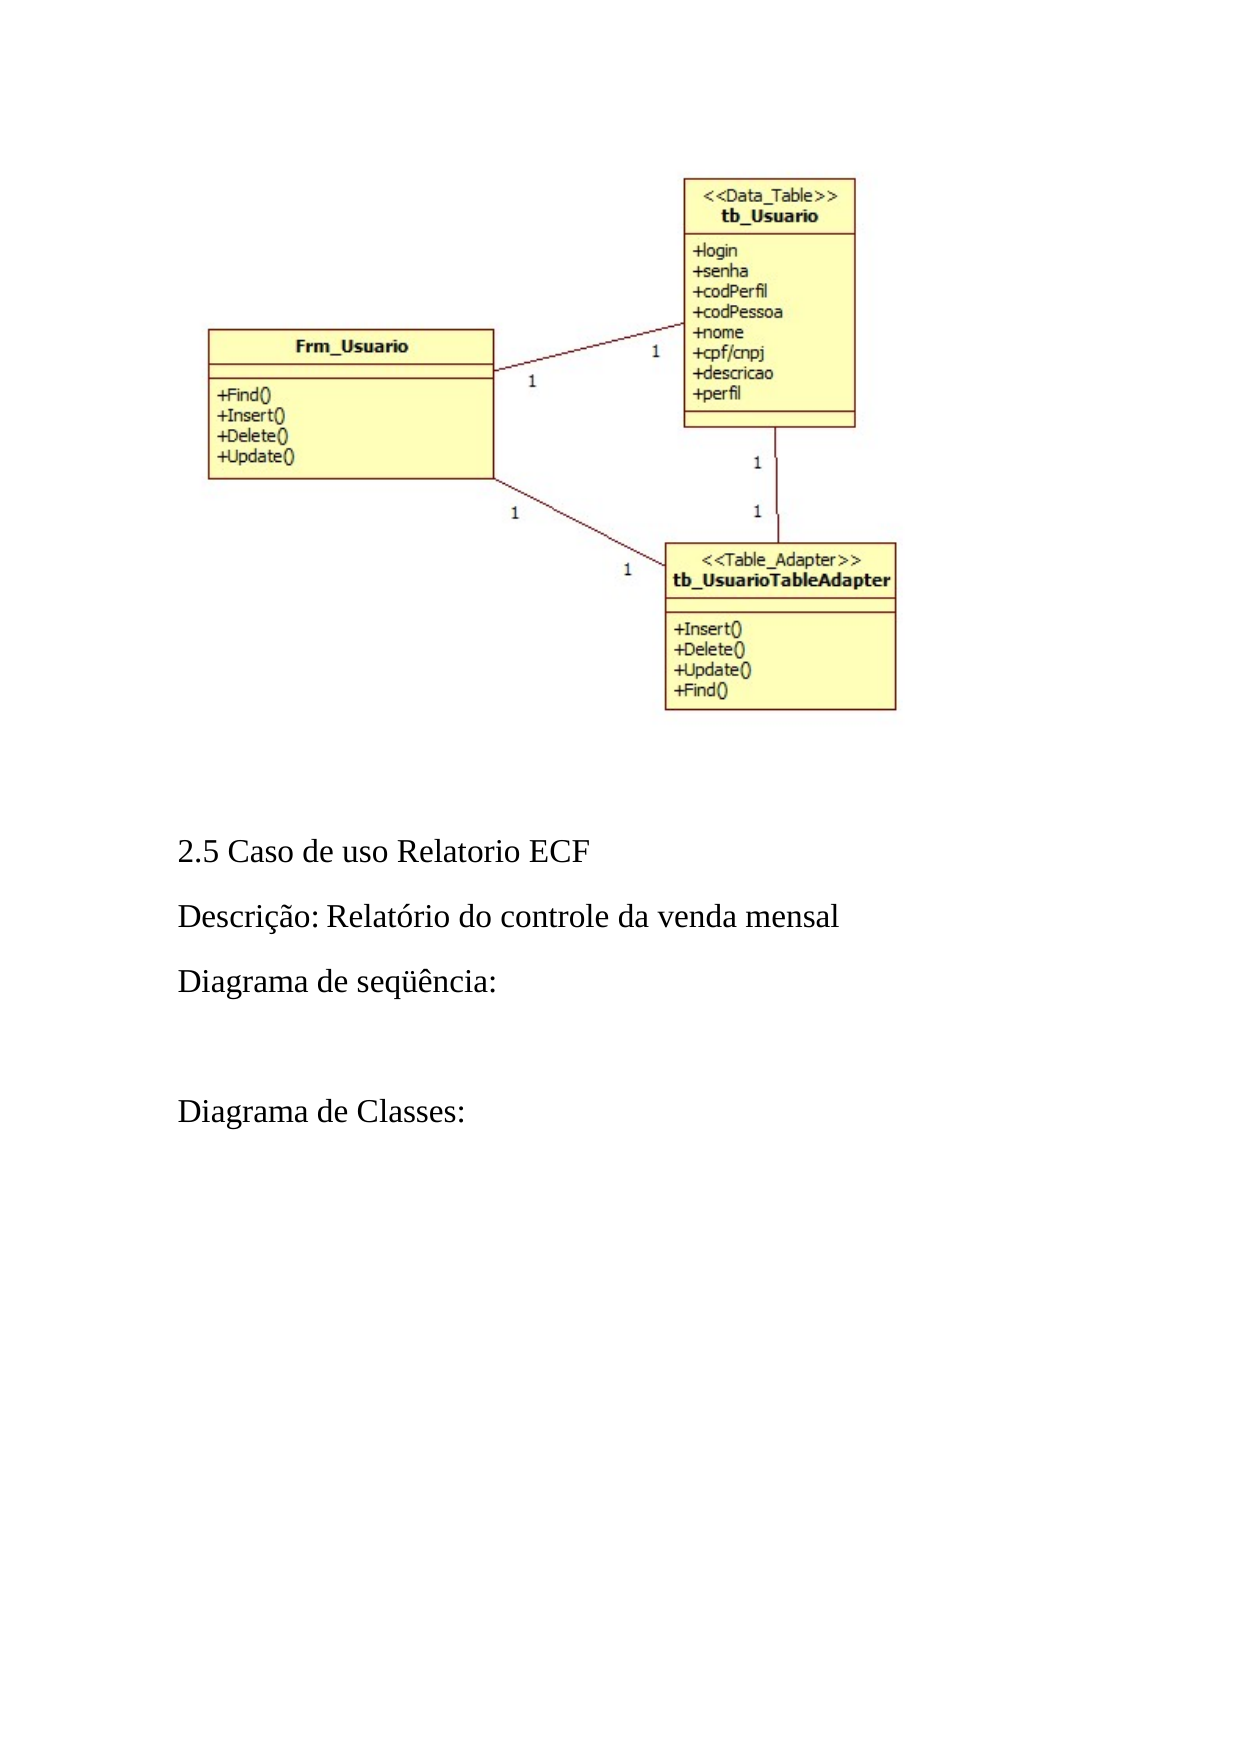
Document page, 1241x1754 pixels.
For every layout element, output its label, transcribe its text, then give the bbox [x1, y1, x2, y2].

picture [177, 147, 928, 742]
text 2.5 Caso de uso Relatorio ECF [177, 831, 1122, 869]
text Descrição: Relatório do controle da venda mensal [177, 896, 1122, 934]
text Diagrama de Classes: [177, 1091, 1122, 1129]
text Diagrama de seqüência: [177, 961, 1122, 999]
